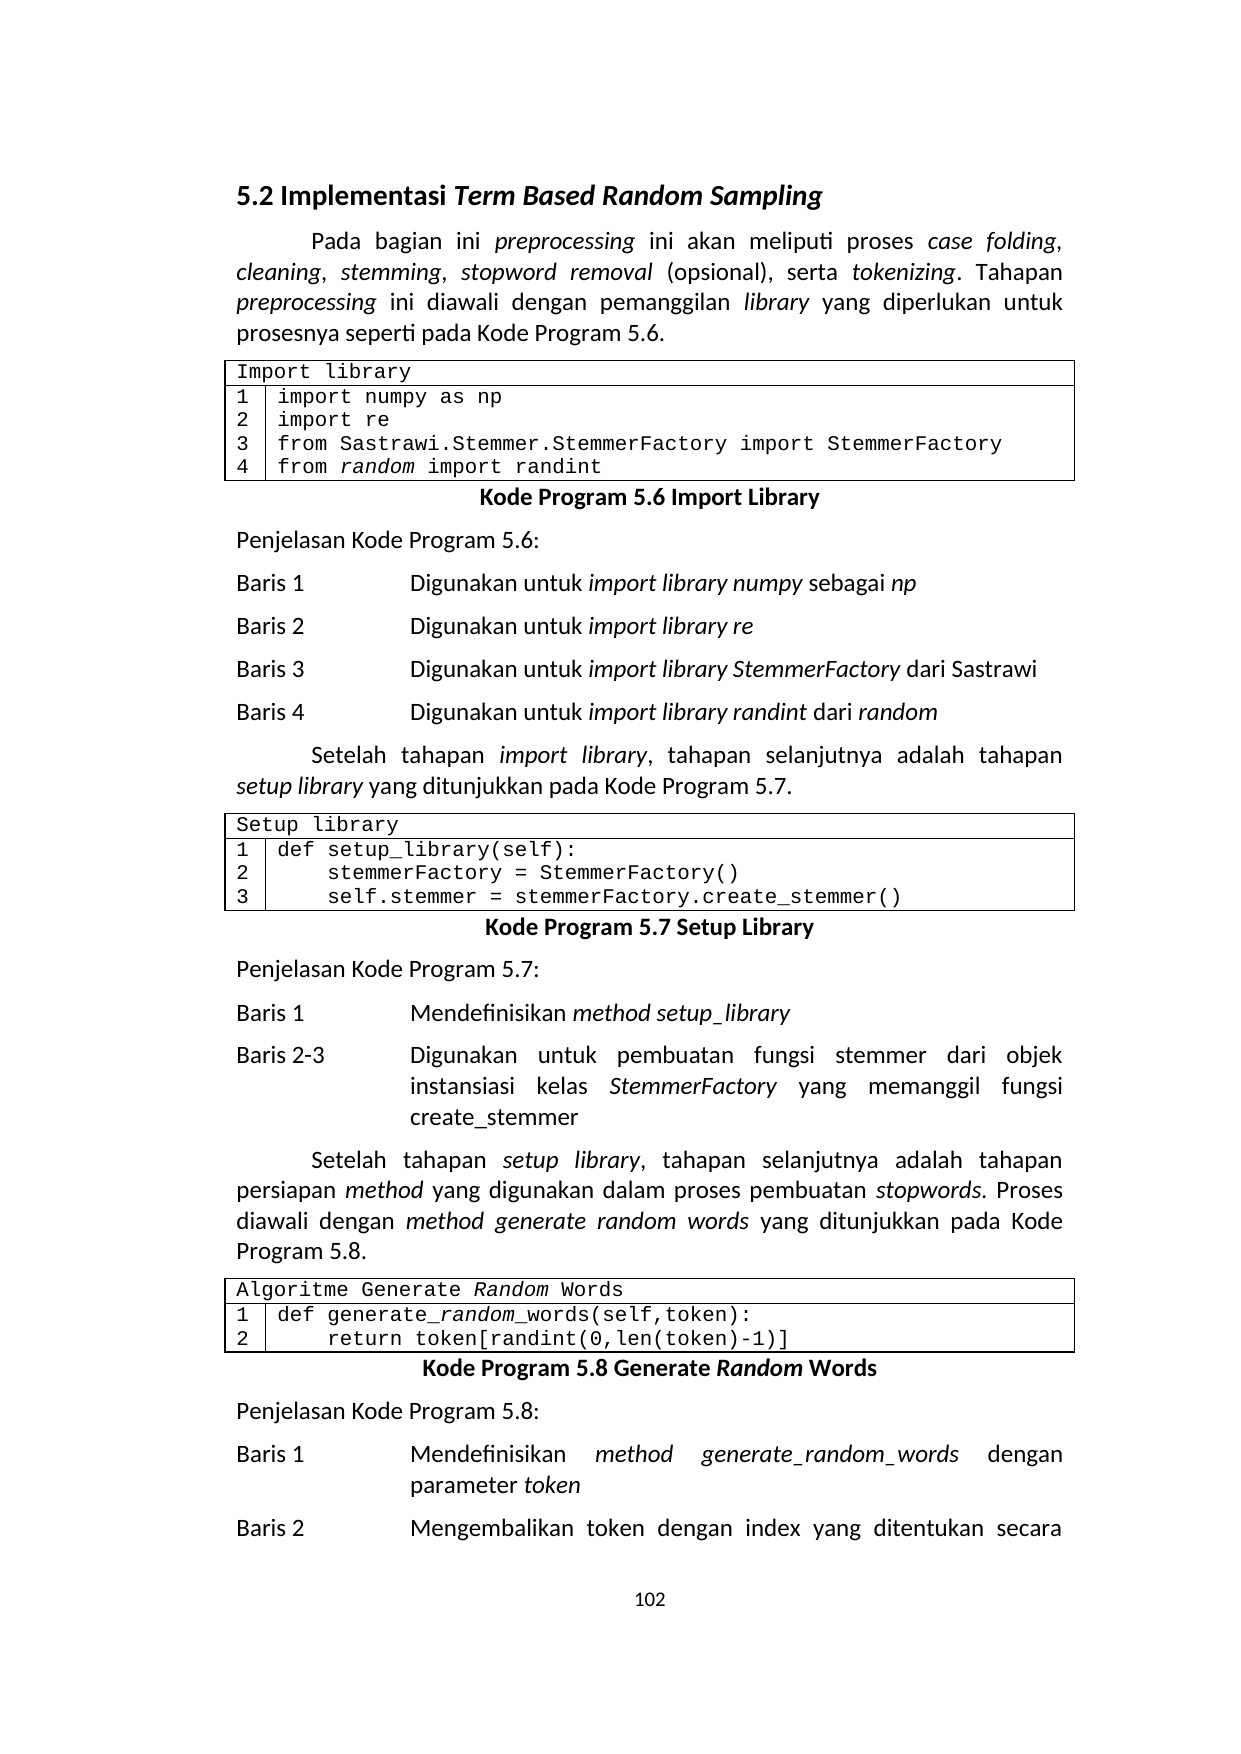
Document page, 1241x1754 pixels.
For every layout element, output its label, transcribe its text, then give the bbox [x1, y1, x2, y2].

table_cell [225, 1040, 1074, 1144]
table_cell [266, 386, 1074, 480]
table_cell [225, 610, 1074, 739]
text Penjelasan Kode Program 5.6: [236, 524, 1063, 555]
text Kode Program 5.8 Generate Random Words [236, 1353, 1063, 1383]
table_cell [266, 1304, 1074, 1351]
subtitle Implementasi Term Based Random Sampling [236, 177, 1063, 213]
text Pada bagian ini preprocessing ini akan meliputi proses case folding, cleaning, stemming, stopword removal (opsional), serta tokenizing. Tahapan preprocessing ini diawali dengan pemanggilan library yang diperlukan untuk prosesnya seperti pada Kode Program 5.6. [236, 225, 1063, 347]
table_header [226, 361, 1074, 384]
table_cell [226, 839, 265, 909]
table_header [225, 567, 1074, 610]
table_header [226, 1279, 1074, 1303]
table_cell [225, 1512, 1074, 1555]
text Penjelasan Kode Program 5.7: [236, 954, 1063, 984]
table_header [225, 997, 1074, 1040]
text Penjelasan Kode Program 5.8: [236, 1395, 1063, 1426]
text Kode Program 5.6 Import Library [236, 481, 1063, 512]
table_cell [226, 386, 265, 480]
text Setelah tahapan setup library, tahapan selanjutnya adalah tahapan persiapan method yang digunakan dalam proses pembuatan stopwords. Proses diawali dengan method generate random words yang ditunjukkan pada Kode Program 5.8. [236, 1144, 1063, 1266]
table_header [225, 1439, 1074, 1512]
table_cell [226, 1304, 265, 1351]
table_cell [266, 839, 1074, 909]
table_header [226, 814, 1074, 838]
text Setelah tahapan import library, tahapan selanjutnya adalah tahapan setup library yang ditunjukkan pada Kode Program 5.7. [236, 739, 1063, 800]
text Kode Program 5.7 Setup Library [236, 911, 1063, 941]
